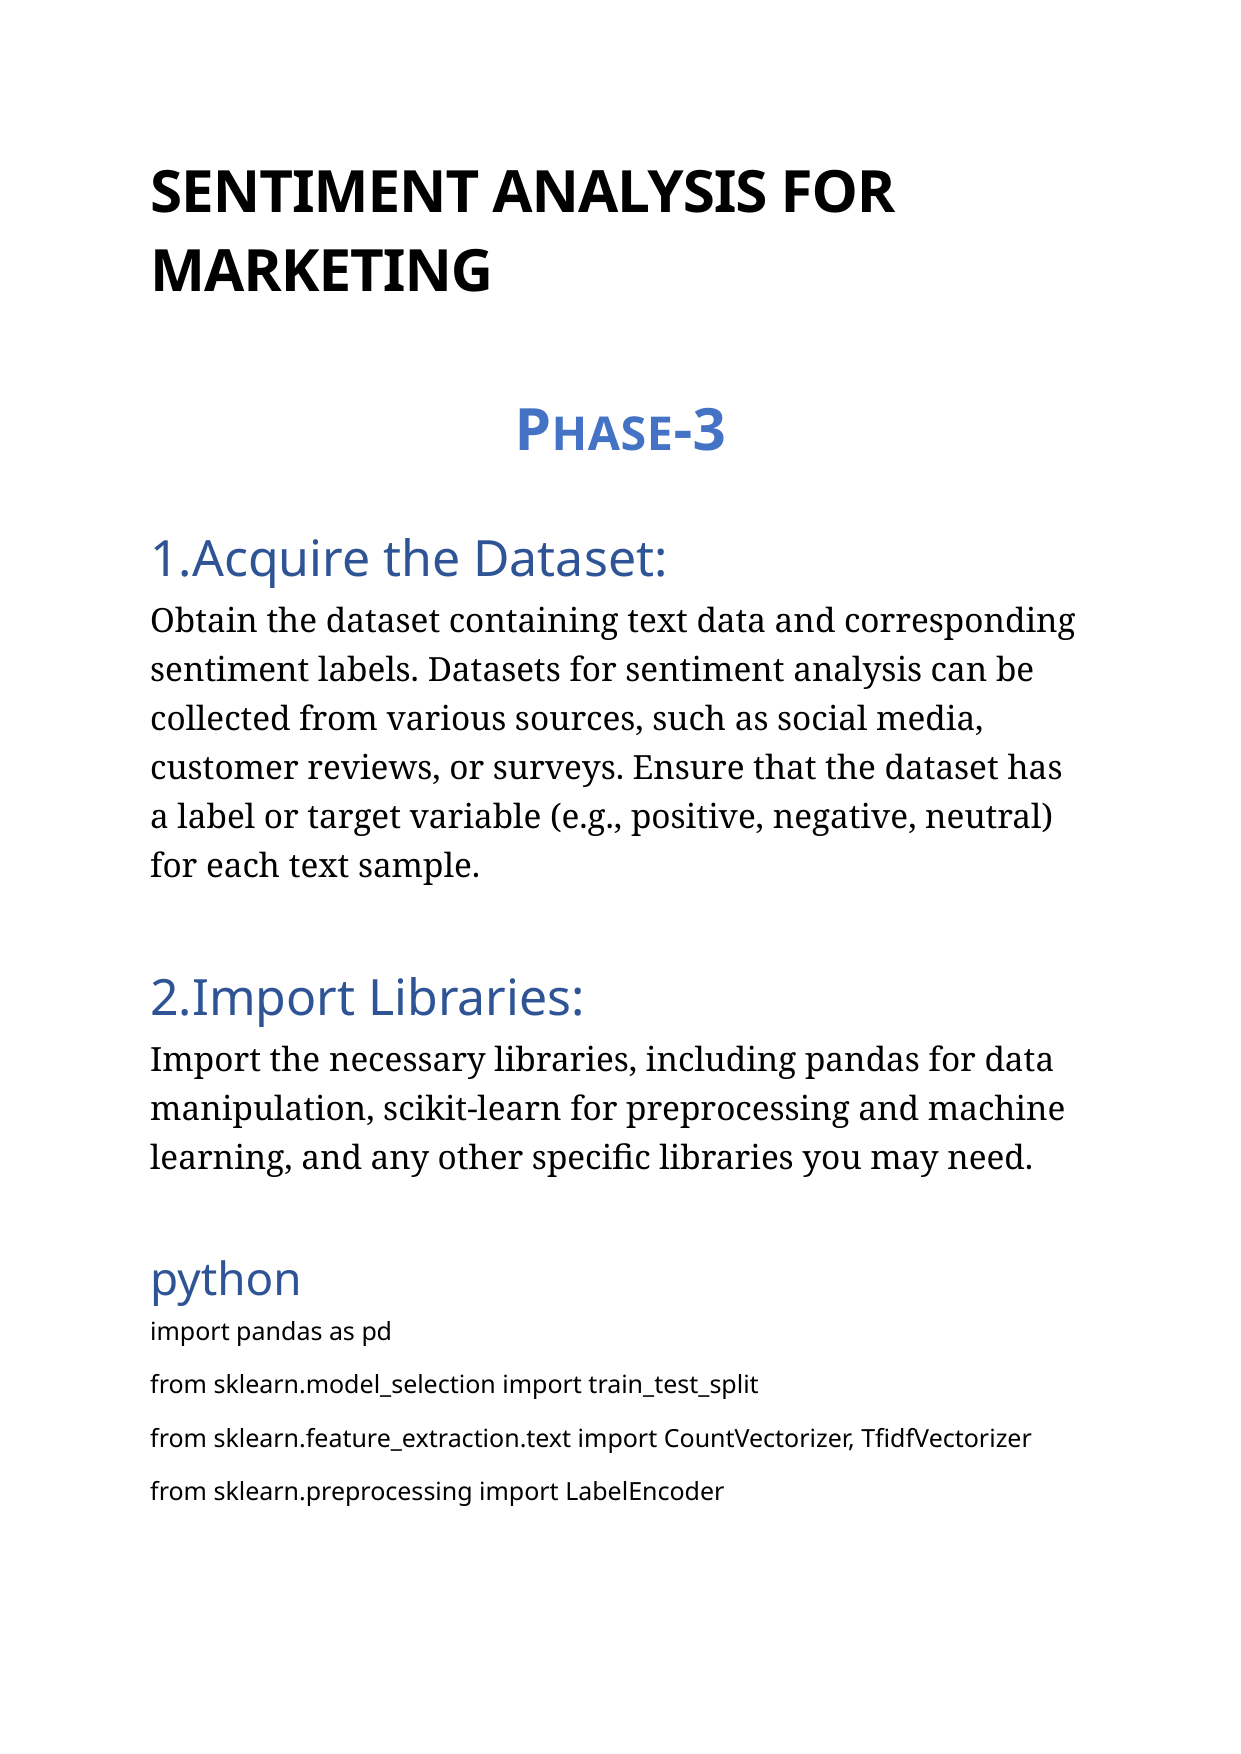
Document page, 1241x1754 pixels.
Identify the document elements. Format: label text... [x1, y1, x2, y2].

title SENTIMENT ANALYSIS FOR MARKETING [150, 150, 1090, 309]
subtitle 1.Acquire the Dataset: [150, 523, 1090, 591]
title Phase-3 [150, 309, 1090, 468]
text from sklearn.feature_extraction.text import CountVectorizer, TfidfVectorizer [150, 1420, 1090, 1454]
text Import the necessary libraries, including pandas for data manipulation, scikit-learn for preprocessing and machine learning, and any other specific libraries you may need. [150, 1036, 1090, 1179]
text import pandas as pd [150, 1313, 1090, 1348]
subtitle python [150, 1246, 1090, 1309]
subtitle 2.Import Libraries: [150, 962, 1090, 1030]
text from sklearn.model_selection import train_test_split [150, 1367, 1090, 1401]
text Obtain the dataset containing text data and corresponding sentiment labels. Datasets for sentiment analysis can be collected from various sources, such as social media, customer reviews, or surveys. Ensure that the dataset has a label or target variable (e.g., positive, negative, neutral) for each text sample. [150, 597, 1090, 887]
text from sklearn.preprocessing import LabelEncoder [150, 1474, 1090, 1508]
